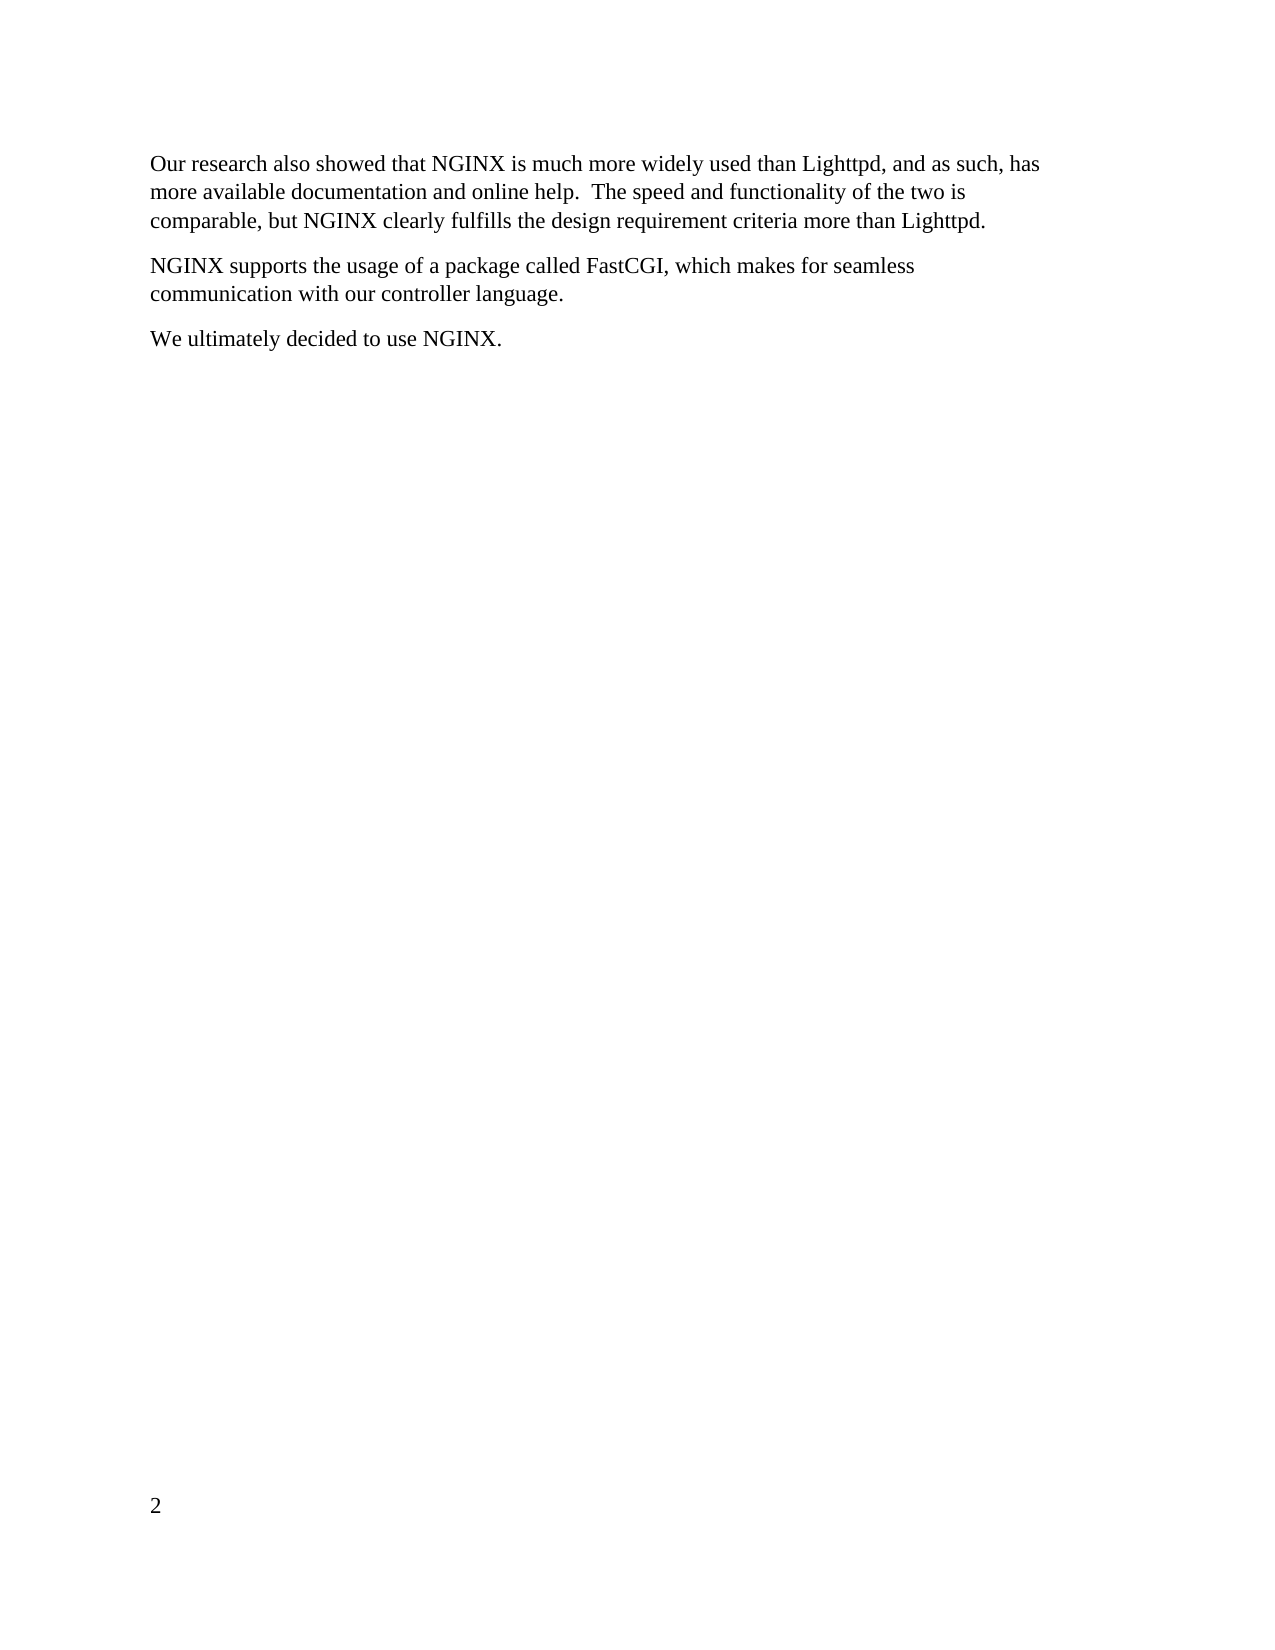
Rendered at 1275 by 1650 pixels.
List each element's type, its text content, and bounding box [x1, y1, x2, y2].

text NGINX supports the usage of a package called FastCGI, which makes for seamless communication with our controller language. [150, 252, 1050, 307]
text We ultimately decided to use NGINX. [150, 326, 1050, 352]
text Our research also showed that NGINX is much more widely used than Lighttpd, and as such, has more available documentation and online help. The speed and functionality of the two is comparable, but NGINX clearly fulfills the design requirement criteria more than Lighttpd. [150, 150, 1050, 233]
